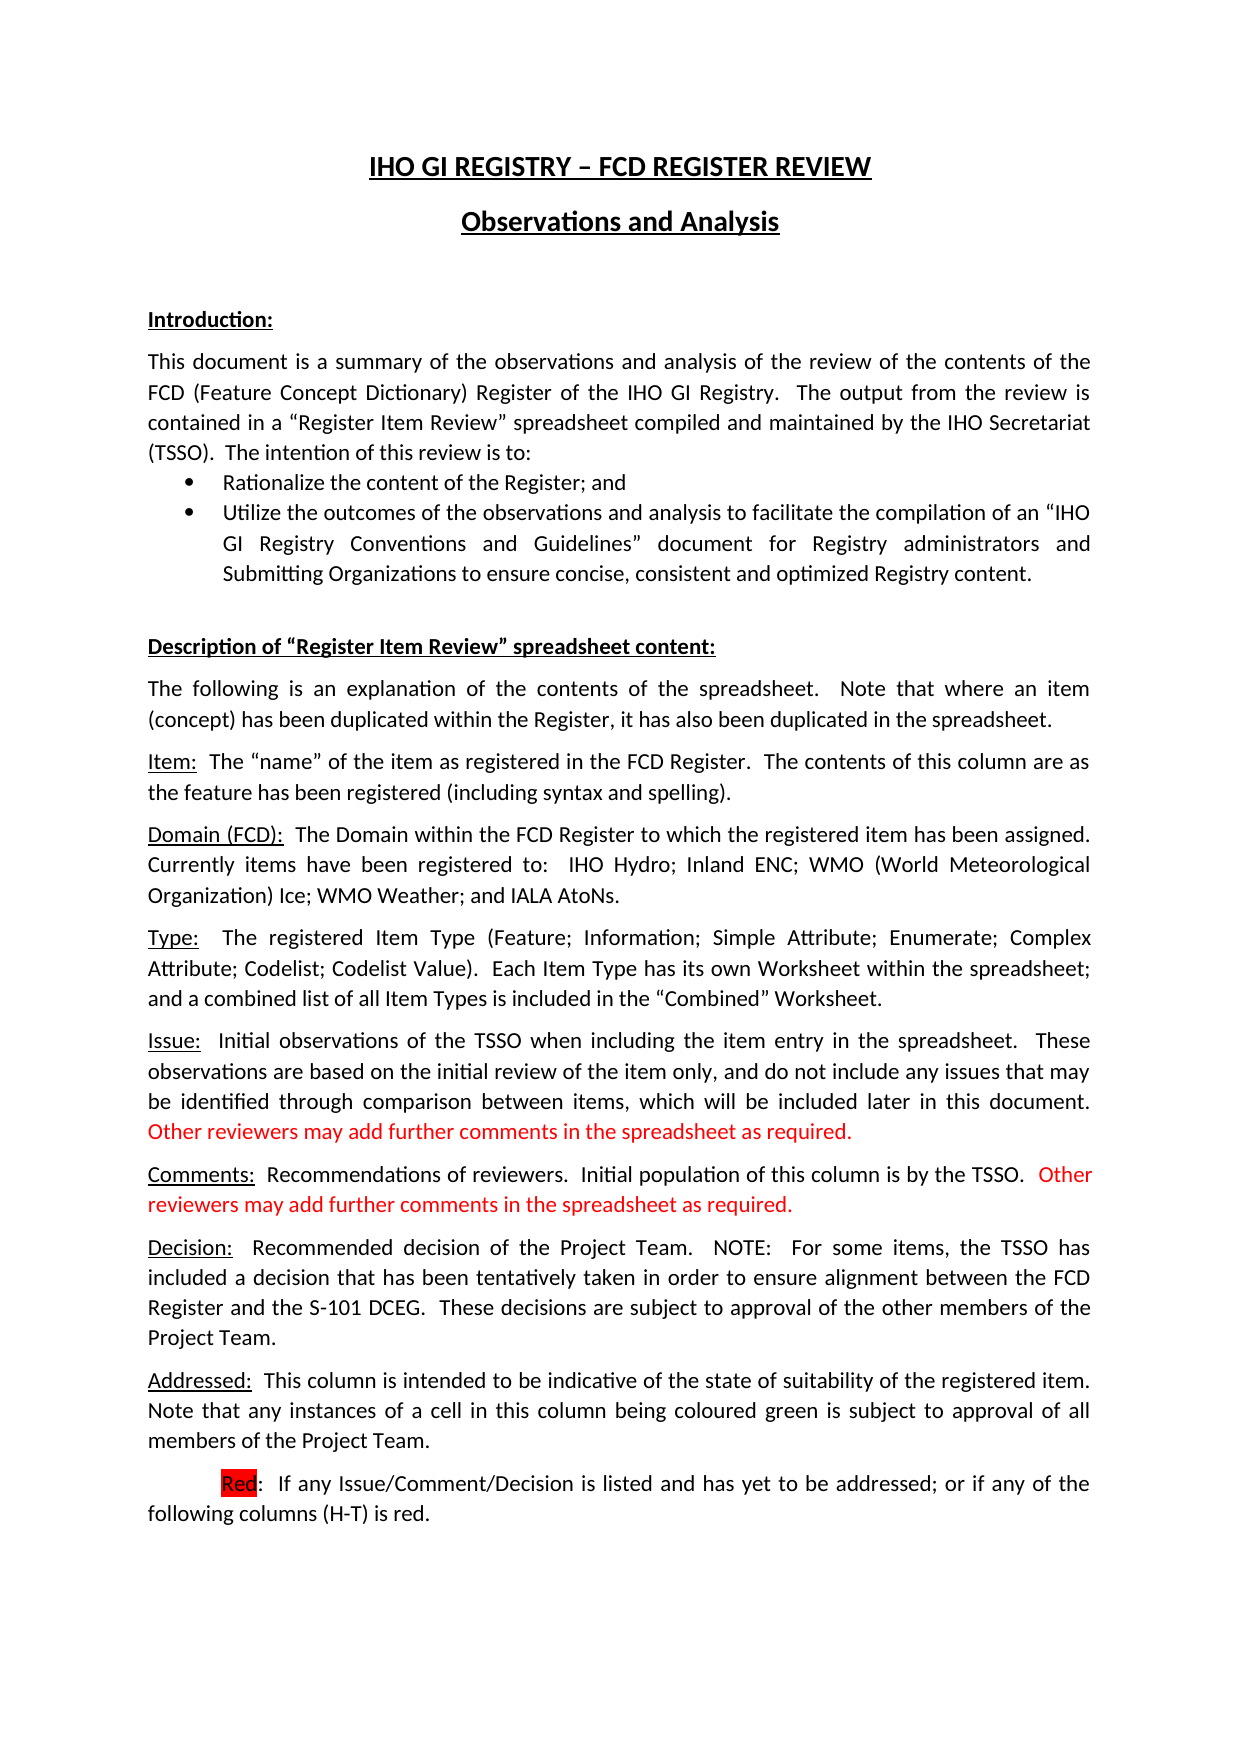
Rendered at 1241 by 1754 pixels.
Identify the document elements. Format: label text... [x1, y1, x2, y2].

list Rationalize the content of the Register; and [185, 468, 1093, 496]
text Comments: Recommendations of reviewers. Initial population of this column is by the TSSO. Other reviewers may add further comments in the spreadsheet as required. [148, 1160, 1093, 1218]
text Item: The “name” of the item as registered in the FCD Register. The contents of this column are as the feature has been registered (including syntax and spelling). [148, 747, 1093, 806]
text IHO GI REGISTRY – FCD REGISTER REVIEW [148, 148, 1093, 183]
text Description of “Register Item Review” spreadsheet content: [148, 632, 1093, 660]
text Observations and Analysis [148, 203, 1093, 238]
text Type: The registered Item Type (Feature; Information; Simple Attribute; Enumerate; Complex Attribute; Codelist; Codelist Value). Each Item Type has its own Worksheet within the spreadsheet; and a combined list of all Item Types is included in the “Combined” Worksheet. [148, 923, 1093, 1012]
text Domain (FCD): The Domain within the FCD Register to which the registered item has been assigned. Currently items have been registered to: IHO Hydro; Inland ENC; WMO (World Meteorological Organization) Ice; WMO Weather; and IALA AtoNs. [148, 820, 1093, 909]
text Issue: Initial observations of the TSSO when including the item entry in the spreadsheet. These observations are based on the initial review of the item only, and do not include any issues that may be identified through comparison between items, which will be included later in this document. Other reviewers may add further comments in the spreadsheet as required. [148, 1027, 1093, 1145]
text Decision: Recommended decision of the Project Team. NOTE: For some items, the TSSO has included a decision that has been tentatively taken in order to ensure alignment between the FCD Register and the S-101 DCEG. These decisions are subject to approval of the other members of the Project Team. [148, 1233, 1093, 1351]
text Addressed: This column is intended to be indicative of the state of suitability of the registered item. Note that any instances of a cell in this column being coloured green is subject to approval of all members of the Project Team. [148, 1366, 1093, 1454]
text This document is a summary of the observations and analysis of the review of the contents of the FCD (Feature Concept Dictionary) Register of the IHO GI Registry. The output from the review is contained in a “Register Item Review” spreadsheet compiled and maintained by the IHO Secretariat (TSSO). The intention of this review is to: [148, 347, 1093, 466]
list Utilize the outcomes of the observations and analysis to facilitate the compilation of an “IHO GI Registry Conventions and Guidelines” document for Registry administrators and Submitting Organizations to ensure concise, consistent and optimized Registry content. [185, 498, 1093, 587]
text Introduction: [148, 305, 1093, 333]
text Red: If any Issue/Comment/Decision is listed and has yet to be addressed; or if any of the following columns (H-T) is red. [148, 1469, 1093, 1527]
text The following is an explanation of the contents of the spreadsheet. Note that where an item (concept) has been duplicated within the Register, it has also been duplicated in the spreadsheet. [148, 674, 1093, 733]
